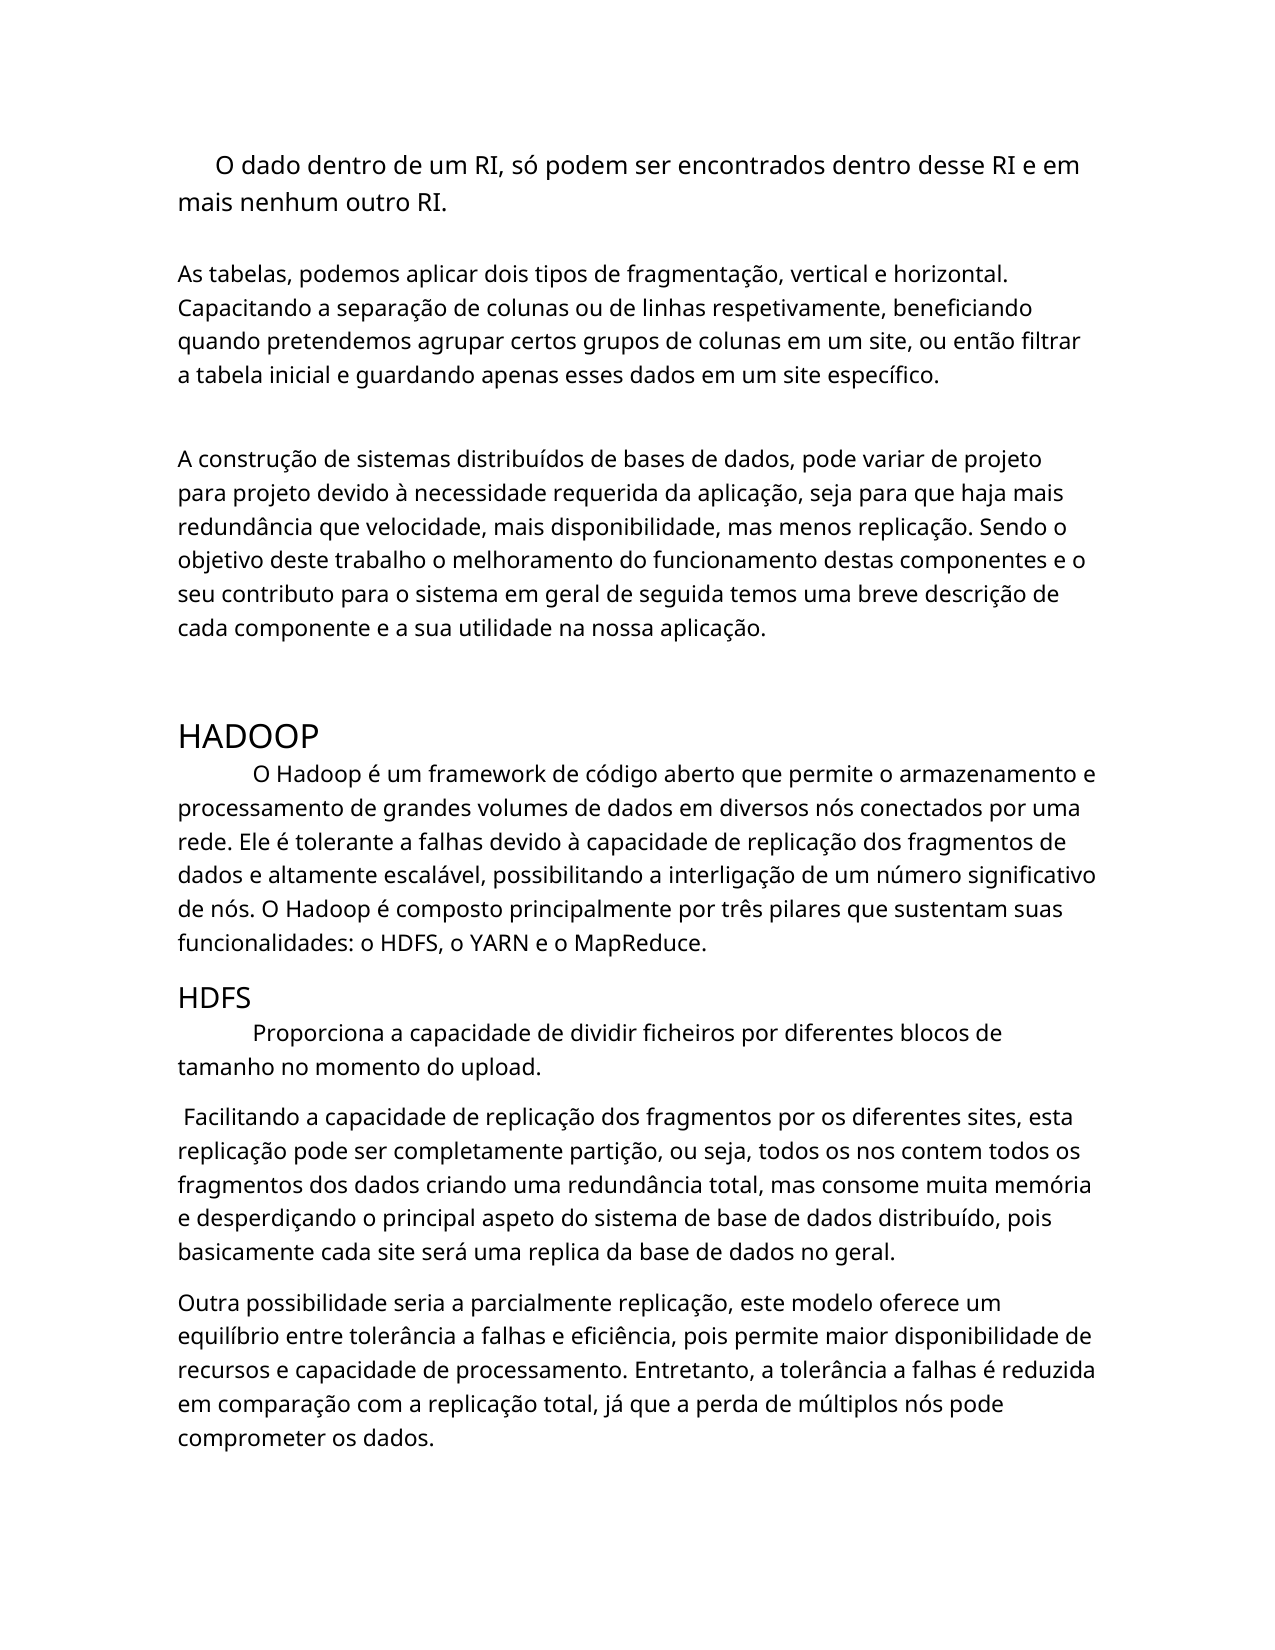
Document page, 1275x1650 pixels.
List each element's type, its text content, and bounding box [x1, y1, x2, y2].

subtitle HDFS [177, 977, 1098, 1017]
subtitle HADOOP [177, 713, 1098, 758]
text Outra possibilidade seria a parcialmente replicação, este modelo oferece um equilíbrio entre tolerância a falhas e eficiência, pois permite maior disponibilidade de recursos e capacidade de processamento. Entretanto, a tolerância a falhas é reduzida em comparação com a replicação total, já que a perda de múltiplos nós pode comprometer os dados. [177, 1287, 1098, 1453]
text O Hadoop é um framework de código aberto que permite o armazenamento e processamento de grandes volumes de dados em diversos nós conectados por uma rede. Ele é tolerante a falhas devido à capacidade de replicação dos fragmentos de dados e altamente escalável, possibilitando a interligação de um número significativo de nós. O Hadoop é composto principalmente por três pilares que sustentam suas funcionalidades: o HDFS, o YARN e o MapReduce. [177, 758, 1098, 958]
text O dado dentro de um RI, só podem ser encontrados dentro desse RI e em mais nenhum outro RI. As tabelas, podemos aplicar dois tipos de fragmentação, vertical e horizontal. Capacitando a separação de colunas ou de linhas respetivamente, beneficiando quando pretendemos agrupar certos grupos de colunas em um site, ou então filtrar a tabela inicial e guardando apenas esses dados em um site específico. [177, 148, 1098, 390]
text Facilitando a capacidade de replicação dos fragmentos por os diferentes sites, esta replicação pode ser completamente partição, ou seja, todos os nos contem todos os fragmentos dos dados criando uma redundância total, mas consome muita memória e desperdiçando o principal aspeto do sistema de base de dados distribuído, pois basicamente cada site será uma replica da base de dados no geral. [177, 1101, 1098, 1267]
text Proporciona a capacidade de dividir ficheiros por diferentes blocos de tamanho no momento do upload. [177, 1017, 1098, 1082]
text A construção de sistemas distribuídos de bases de dados, pode variar de projeto para projeto devido à necessidade requerida da aplicação, seja para que haja mais redundância que velocidade, mais disponibilidade, mas menos replicação. Sendo o objetivo deste trabalho o melhoramento do funcionamento destas componentes e o seu contributo para o sistema em geral de seguida temos uma breve descrição de cada componente e a sua utilidade na nossa aplicação. [177, 409, 1098, 643]
